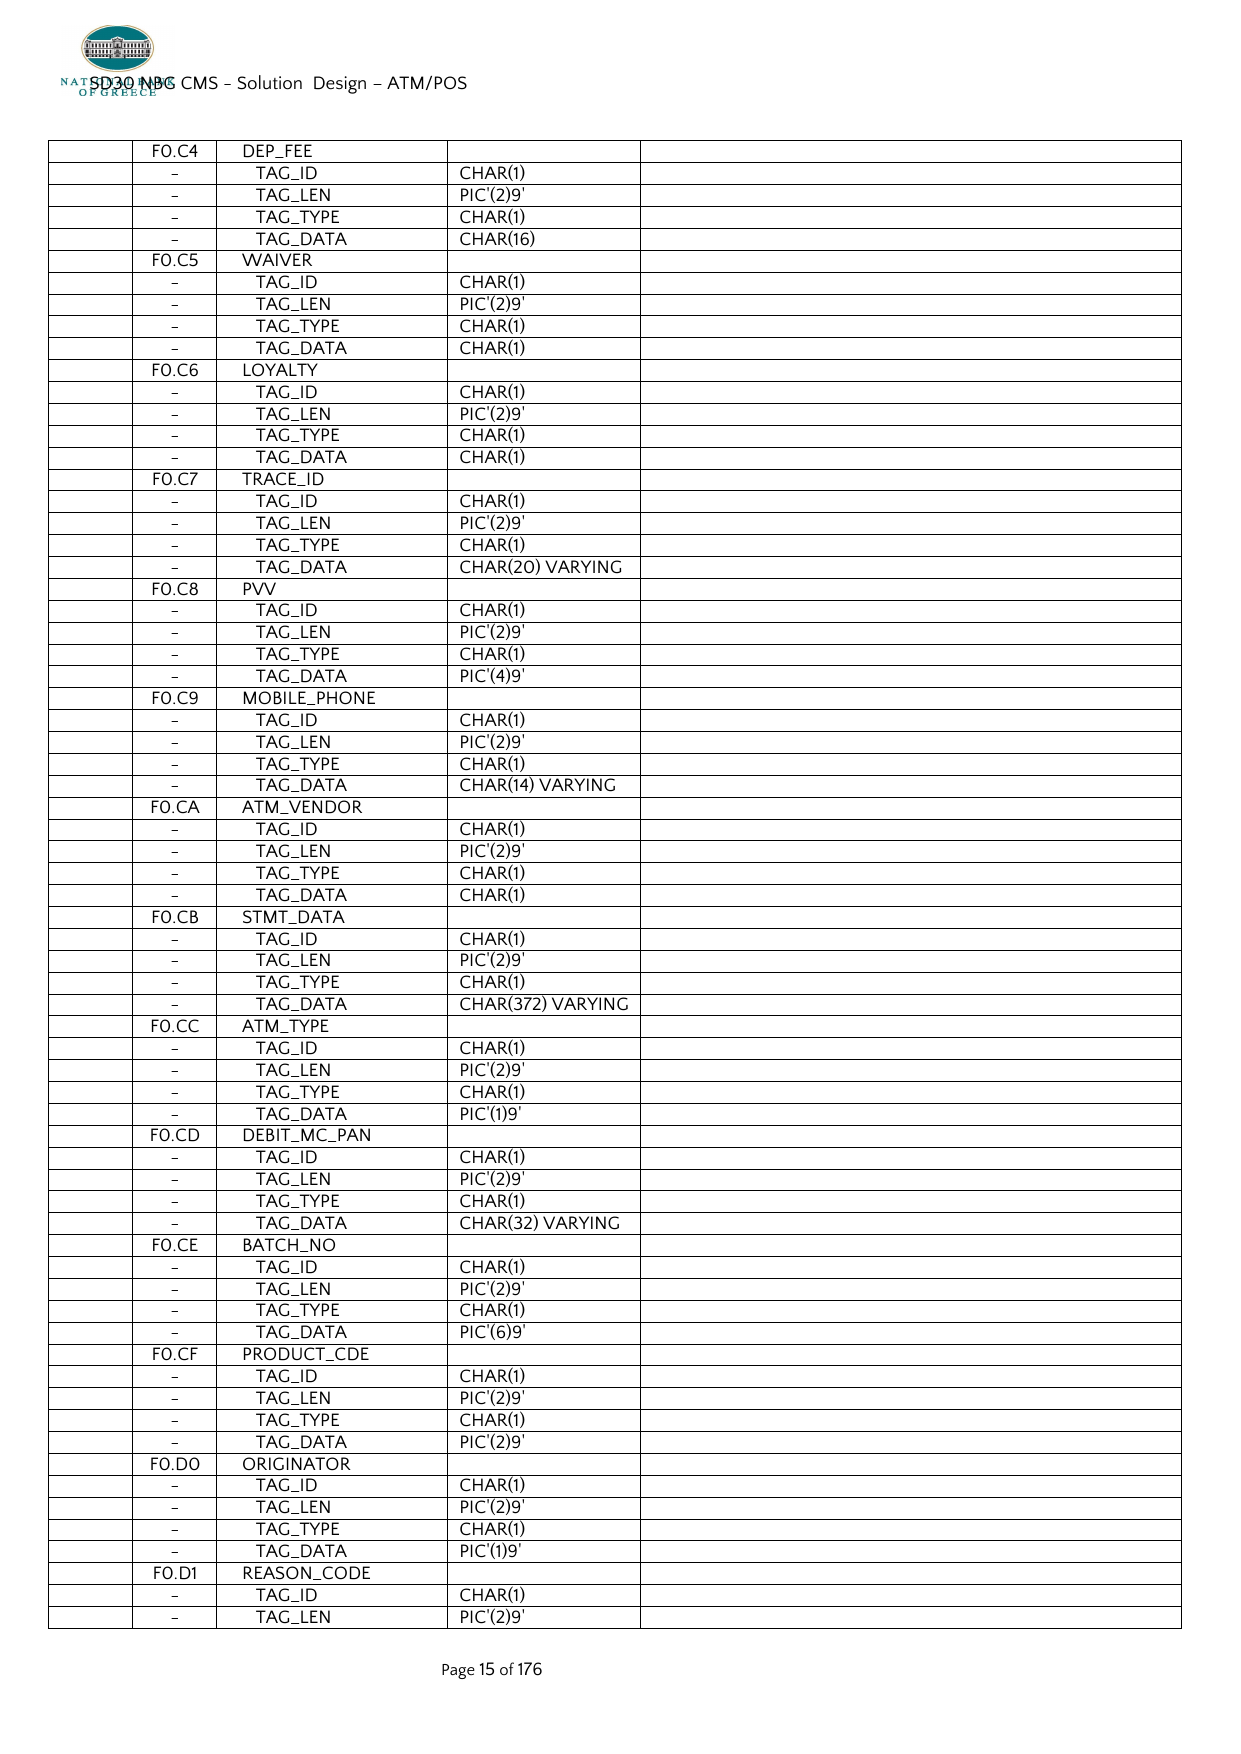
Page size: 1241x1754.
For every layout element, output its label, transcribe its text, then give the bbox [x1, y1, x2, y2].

table_cell [641, 929, 1181, 950]
table_cell PIC'(1)9' [448, 1541, 640, 1562]
table_cell CHAR(1) [448, 163, 640, 184]
table_cell [49, 1366, 132, 1387]
table_cell CHAR(1) [448, 382, 640, 403]
table_cell - [133, 1520, 216, 1540]
table_cell TRACE_ID [217, 470, 447, 490]
table_cell TAG_DATA [217, 448, 447, 468]
table_cell [448, 688, 640, 709]
table_cell F0.C5 [133, 251, 216, 272]
table_cell [448, 1235, 640, 1256]
table_cell [49, 1082, 132, 1103]
table_cell - [133, 229, 216, 250]
table_cell PIC'(2)9' [448, 295, 640, 315]
table_cell - [133, 404, 216, 425]
table_cell TAG_ID [217, 710, 447, 731]
table_cell TAG_LEN [217, 623, 447, 643]
table_cell TAG_ID [217, 1257, 447, 1278]
table_cell TAG_DATA [217, 1323, 447, 1343]
table_cell ATM_VENDOR [217, 798, 447, 818]
table_cell WAIVER [217, 251, 447, 272]
table_cell - [133, 1191, 216, 1212]
picture [60, 25, 175, 96]
table_cell CHAR(20) VARYING [448, 557, 640, 578]
table_cell [641, 732, 1181, 753]
table_cell [641, 448, 1181, 468]
table_cell [49, 448, 132, 468]
table_cell TAG_LEN [217, 841, 447, 862]
table_cell [49, 1476, 132, 1497]
table_cell TAG_LEN [217, 951, 447, 972]
table_cell PIC'(2)9' [448, 513, 640, 534]
table_cell [49, 491, 132, 512]
table_cell [49, 776, 132, 797]
table_cell - [133, 820, 216, 840]
table_cell TAG_ID [217, 820, 447, 840]
table_cell F0.CF [133, 1345, 216, 1365]
table_cell F0.CE [133, 1235, 216, 1256]
table_cell [641, 1454, 1181, 1475]
table_cell F0.D1 [133, 1563, 216, 1584]
table_cell - [133, 973, 216, 993]
table_cell TAG_TYPE [217, 1082, 447, 1103]
table_cell [49, 754, 132, 775]
table_cell CHAR(1) [448, 820, 640, 840]
table_cell - [133, 841, 216, 862]
table_cell REASON_CODE [217, 1563, 447, 1584]
table_cell TAG_LEN [217, 1170, 447, 1190]
table_cell CHAR(372) VARYING [448, 995, 640, 1015]
table_cell TAG_TYPE [217, 207, 447, 228]
table_cell CHAR(1) [448, 1520, 640, 1540]
table_cell - [133, 1323, 216, 1343]
table_cell - [133, 732, 216, 753]
table_cell [641, 863, 1181, 884]
table_cell [49, 229, 132, 250]
table_cell TAG_DATA [217, 557, 447, 578]
table_cell TAG_TYPE [217, 426, 447, 447]
table_cell [641, 623, 1181, 643]
table_cell [641, 273, 1181, 293]
table_cell [448, 1126, 640, 1147]
table_cell TAG_TYPE [217, 1410, 447, 1431]
table_cell TAG_LEN [217, 185, 447, 206]
table_cell CHAR(1) [448, 1082, 640, 1103]
table_cell [49, 710, 132, 731]
table_cell PIC'(2)9' [448, 1388, 640, 1409]
table_cell CHAR(1) [448, 207, 640, 228]
table_cell [641, 1366, 1181, 1387]
table_cell - [133, 448, 216, 468]
table_cell TAG_ID [217, 1148, 447, 1168]
table_cell TAG_DATA [217, 885, 447, 906]
table_cell F0.CB [133, 907, 216, 928]
table_cell CHAR(1) [448, 535, 640, 556]
table_cell [49, 251, 132, 272]
table_cell [448, 1016, 640, 1037]
table_cell [49, 645, 132, 665]
table_cell [49, 316, 132, 337]
table_cell - [133, 776, 216, 797]
table_cell CHAR(14) VARYING [448, 776, 640, 797]
table_cell CHAR(1) [448, 863, 640, 884]
table_cell [641, 1213, 1181, 1234]
table_cell [49, 820, 132, 840]
table_cell [49, 1301, 132, 1322]
table_cell [641, 907, 1181, 928]
table_cell [49, 1388, 132, 1409]
table_cell [641, 645, 1181, 665]
table_cell [641, 1345, 1181, 1365]
table_cell [448, 141, 640, 162]
table_cell [49, 995, 132, 1015]
table_cell TAG_TYPE [217, 1301, 447, 1322]
table_cell [641, 513, 1181, 534]
table_cell TAG_TYPE [217, 1191, 447, 1212]
table_cell [641, 1148, 1181, 1168]
table_cell TAG_LEN [217, 404, 447, 425]
table_cell [49, 360, 132, 381]
table_cell [448, 1454, 640, 1475]
table_cell [641, 601, 1181, 622]
table_cell [641, 995, 1181, 1015]
table_cell - [133, 557, 216, 578]
table_cell [49, 1213, 132, 1234]
table_cell CHAR(1) [448, 710, 640, 731]
table_cell [641, 1082, 1181, 1103]
table_cell [448, 470, 640, 490]
table_cell CHAR(16) [448, 229, 640, 250]
table_cell [641, 1235, 1181, 1256]
table_cell CHAR(1) [448, 426, 640, 447]
table_cell TAG_ID [217, 1476, 447, 1497]
table_cell [49, 1279, 132, 1300]
table_cell [641, 1388, 1181, 1409]
table_cell [49, 1498, 132, 1518]
table_cell TAG_LEN [217, 1060, 447, 1081]
table_cell F0.CD [133, 1126, 216, 1147]
table_cell - [133, 1148, 216, 1168]
table_cell [641, 776, 1181, 797]
table_cell [49, 1607, 132, 1628]
table_cell TAG_DATA [217, 229, 447, 250]
table_cell TAG_TYPE [217, 754, 447, 775]
table_cell TAG_TYPE [217, 645, 447, 665]
table_cell PIC'(2)9' [448, 1498, 640, 1518]
table_cell PIC'(2)9' [448, 1432, 640, 1453]
table_cell PIC'(2)9' [448, 1607, 640, 1628]
table_cell [641, 229, 1181, 250]
table_cell - [133, 1476, 216, 1497]
table_cell TAG_TYPE [217, 535, 447, 556]
table_cell [641, 798, 1181, 818]
table_cell PIC'(2)9' [448, 951, 640, 972]
table_cell TAG_DATA [217, 1541, 447, 1562]
table_cell [49, 1410, 132, 1431]
table_cell CHAR(1) [448, 491, 640, 512]
table_cell TAG_ID [217, 382, 447, 403]
table_cell TAG_LEN [217, 513, 447, 534]
table_cell [49, 426, 132, 447]
table_cell F0.CA [133, 798, 216, 818]
table_cell - [133, 863, 216, 884]
table_cell - [133, 1301, 216, 1322]
table_cell PIC'(2)9' [448, 1060, 640, 1081]
table_cell [641, 1301, 1181, 1322]
table_cell [49, 885, 132, 906]
table_cell [641, 1432, 1181, 1453]
table_cell [641, 338, 1181, 359]
table_cell F0.C9 [133, 688, 216, 709]
table_cell [641, 1060, 1181, 1081]
table_cell [49, 1170, 132, 1190]
table_cell [49, 207, 132, 228]
table_cell ORIGINATOR [217, 1454, 447, 1475]
table_cell [641, 207, 1181, 228]
table_cell [641, 1126, 1181, 1147]
table_cell - [133, 951, 216, 972]
table_cell [641, 491, 1181, 512]
table_cell TAG_ID [217, 601, 447, 622]
table_cell [641, 295, 1181, 315]
table_cell [49, 1104, 132, 1125]
table_cell [641, 1191, 1181, 1212]
table_cell CHAR(1) [448, 929, 640, 950]
table_cell - [133, 273, 216, 293]
table_cell [49, 338, 132, 359]
table_cell [49, 1563, 132, 1584]
table_cell TAG_ID [217, 1366, 447, 1387]
table_cell - [133, 1388, 216, 1409]
table_cell [49, 798, 132, 818]
table_cell F0.C6 [133, 360, 216, 381]
table_cell [641, 951, 1181, 972]
table_cell [49, 1235, 132, 1256]
table_cell [448, 251, 640, 272]
table_cell CHAR(1) [448, 1257, 640, 1278]
table_cell [641, 1170, 1181, 1190]
table_cell - [133, 1213, 216, 1234]
table_cell PIC'(2)9' [448, 404, 640, 425]
table_cell [448, 907, 640, 928]
table_cell [49, 1432, 132, 1453]
table_cell [49, 601, 132, 622]
table_cell LOYALTY [217, 360, 447, 381]
table_cell [641, 1323, 1181, 1343]
table_cell TAG_ID [217, 491, 447, 512]
table_cell [641, 688, 1181, 709]
table_cell [49, 513, 132, 534]
table_cell [641, 251, 1181, 272]
table_cell TAG_DATA [217, 776, 447, 797]
table_cell [641, 1607, 1181, 1628]
table_cell F0.C7 [133, 470, 216, 490]
table_cell - [133, 535, 216, 556]
table_cell TAG_LEN [217, 732, 447, 753]
table_cell - [133, 295, 216, 315]
table_cell - [133, 185, 216, 206]
table_cell ATM_TYPE [217, 1016, 447, 1037]
table_cell [641, 470, 1181, 490]
table_cell [49, 841, 132, 862]
table_cell [49, 1191, 132, 1212]
table_cell F0.CC [133, 1016, 216, 1037]
table_cell CHAR(1) [448, 273, 640, 293]
table_cell [641, 1016, 1181, 1037]
table_cell [641, 426, 1181, 447]
table_cell CHAR(1) [448, 316, 640, 337]
table_cell [49, 907, 132, 928]
table_cell TAG_ID [217, 929, 447, 950]
table_cell - [133, 1366, 216, 1387]
table_cell PIC'(6)9' [448, 1323, 640, 1343]
table_cell - [133, 1432, 216, 1453]
table_cell [49, 732, 132, 753]
table_cell [641, 185, 1181, 206]
table_cell TAG_LEN [217, 295, 447, 315]
table_cell - [133, 426, 216, 447]
table_cell - [133, 163, 216, 184]
table_cell [641, 1585, 1181, 1606]
table_cell [49, 1038, 132, 1059]
table_cell [448, 798, 640, 818]
table_cell TAG_LEN [217, 1607, 447, 1628]
table_cell [641, 1104, 1181, 1125]
table_cell [49, 1016, 132, 1037]
table_cell CHAR(1) [448, 1148, 640, 1168]
table_cell [49, 273, 132, 293]
table_cell - [133, 1541, 216, 1562]
table_cell [49, 470, 132, 490]
table_cell CHAR(32) VARYING [448, 1213, 640, 1234]
table_cell CHAR(1) [448, 1476, 640, 1497]
table_cell [49, 1126, 132, 1147]
table_cell [49, 863, 132, 884]
table_cell TAG_ID [217, 1038, 447, 1059]
table_cell [49, 623, 132, 643]
table_cell TAG_ID [217, 1585, 447, 1606]
table_cell PIC'(2)9' [448, 1170, 640, 1190]
table_cell [49, 1454, 132, 1475]
table_cell CHAR(1) [448, 338, 640, 359]
table_cell F0.D0 [133, 1454, 216, 1475]
table_cell TAG_TYPE [217, 863, 447, 884]
table_cell F0.C8 [133, 579, 216, 600]
table_cell [448, 1345, 640, 1365]
table_cell [641, 163, 1181, 184]
table_cell - [133, 1257, 216, 1278]
table_cell DEP_FEE [217, 141, 447, 162]
table_cell [641, 1498, 1181, 1518]
table_cell [49, 1257, 132, 1278]
table_cell - [133, 1060, 216, 1081]
table_cell PIC'(2)9' [448, 732, 640, 753]
table_cell [49, 1520, 132, 1540]
table_cell - [133, 1104, 216, 1125]
table_cell [49, 579, 132, 600]
table_cell [49, 1148, 132, 1168]
table_cell [448, 1563, 640, 1584]
table_cell - [133, 1038, 216, 1059]
table_cell [641, 710, 1181, 731]
table_cell [49, 1060, 132, 1081]
table_cell PIC'(2)9' [448, 1279, 640, 1300]
table_cell - [133, 207, 216, 228]
table_cell DEBIT_MC_PAN [217, 1126, 447, 1147]
table_cell [641, 841, 1181, 862]
table_cell TAG_TYPE [217, 973, 447, 993]
table_cell PIC'(4)9' [448, 666, 640, 687]
table_cell [641, 1563, 1181, 1584]
table_cell TAG_LEN [217, 1279, 447, 1300]
table_cell [641, 1257, 1181, 1278]
table_cell [641, 1520, 1181, 1540]
table_cell F0.C4 [133, 141, 216, 162]
table_cell [49, 973, 132, 993]
table_cell PRODUCT_CDE [217, 1345, 447, 1365]
table_cell - [133, 1498, 216, 1518]
table_cell CHAR(1) [448, 1585, 640, 1606]
table_cell PVV [217, 579, 447, 600]
table_cell [641, 1279, 1181, 1300]
table_cell TAG_ID [217, 163, 447, 184]
table_cell TAG_DATA [217, 1104, 447, 1125]
table_cell - [133, 1585, 216, 1606]
table_cell [641, 579, 1181, 600]
table_cell [641, 1410, 1181, 1431]
table_cell CHAR(1) [448, 448, 640, 468]
table_cell [49, 688, 132, 709]
table_cell [641, 535, 1181, 556]
table_cell [49, 557, 132, 578]
table_cell [49, 1541, 132, 1562]
table_cell [641, 360, 1181, 381]
table_cell TAG_DATA [217, 338, 447, 359]
table_cell [641, 404, 1181, 425]
table_cell [641, 754, 1181, 775]
table_cell [49, 1323, 132, 1343]
table_cell [49, 382, 132, 403]
table_cell CHAR(1) [448, 1301, 640, 1322]
table_cell [49, 1585, 132, 1606]
table_cell [49, 951, 132, 972]
table_cell - [133, 1082, 216, 1103]
table_cell [49, 141, 132, 162]
table_cell [641, 666, 1181, 687]
table_cell CHAR(1) [448, 754, 640, 775]
table_cell [448, 579, 640, 600]
table_cell - [133, 382, 216, 403]
table_cell - [133, 513, 216, 534]
table_cell BATCH_NO [217, 1235, 447, 1256]
table_cell - [133, 1607, 216, 1628]
table_cell - [133, 491, 216, 512]
table_cell - [133, 338, 216, 359]
table_cell [641, 1476, 1181, 1497]
table_cell [641, 141, 1181, 162]
table_cell [641, 820, 1181, 840]
table_cell [49, 929, 132, 950]
table_cell - [133, 710, 216, 731]
table_cell - [133, 623, 216, 643]
table_cell TAG_DATA [217, 995, 447, 1015]
table_cell TAG_DATA [217, 1213, 447, 1234]
table_cell [641, 885, 1181, 906]
table_cell [49, 295, 132, 315]
table_cell TAG_LEN [217, 1498, 447, 1518]
table_cell CHAR(1) [448, 1191, 640, 1212]
table_cell - [133, 1410, 216, 1431]
table_cell - [133, 645, 216, 665]
table_cell PIC'(1)9' [448, 1104, 640, 1125]
table_cell TAG_TYPE [217, 316, 447, 337]
table_cell MOBILE_PHONE [217, 688, 447, 709]
table_cell TAG_LEN [217, 1388, 447, 1409]
table_cell - [133, 666, 216, 687]
table_cell [641, 382, 1181, 403]
table_cell [641, 973, 1181, 993]
table_cell [49, 666, 132, 687]
table_cell TAG_DATA [217, 1432, 447, 1453]
table_cell CHAR(1) [448, 885, 640, 906]
table_cell - [133, 1170, 216, 1190]
table_cell - [133, 995, 216, 1015]
table_cell TAG_TYPE [217, 1520, 447, 1540]
table_cell CHAR(1) [448, 973, 640, 993]
table_cell [448, 360, 640, 381]
table_cell - [133, 929, 216, 950]
table_cell CHAR(1) [448, 645, 640, 665]
table_cell [641, 316, 1181, 337]
table_cell PIC'(2)9' [448, 623, 640, 643]
table_cell CHAR(1) [448, 1410, 640, 1431]
table_cell [641, 557, 1181, 578]
table_cell [641, 1541, 1181, 1562]
table_cell PIC'(2)9' [448, 841, 640, 862]
table_cell - [133, 1279, 216, 1300]
table_cell TAG_DATA [217, 666, 447, 687]
table_cell CHAR(1) [448, 1366, 640, 1387]
table_cell TAG_ID [217, 273, 447, 293]
table_cell [641, 1038, 1181, 1059]
table_cell [49, 1345, 132, 1365]
table_cell PIC'(2)9' [448, 185, 640, 206]
table_cell - [133, 601, 216, 622]
table_cell STMT_DATA [217, 907, 447, 928]
table_cell [49, 535, 132, 556]
table_cell CHAR(1) [448, 1038, 640, 1059]
table_cell CHAR(1) [448, 601, 640, 622]
table_cell - [133, 885, 216, 906]
table_cell - [133, 754, 216, 775]
table_cell [49, 185, 132, 206]
table_cell - [133, 316, 216, 337]
table_cell [49, 404, 132, 425]
table_cell [49, 163, 132, 184]
